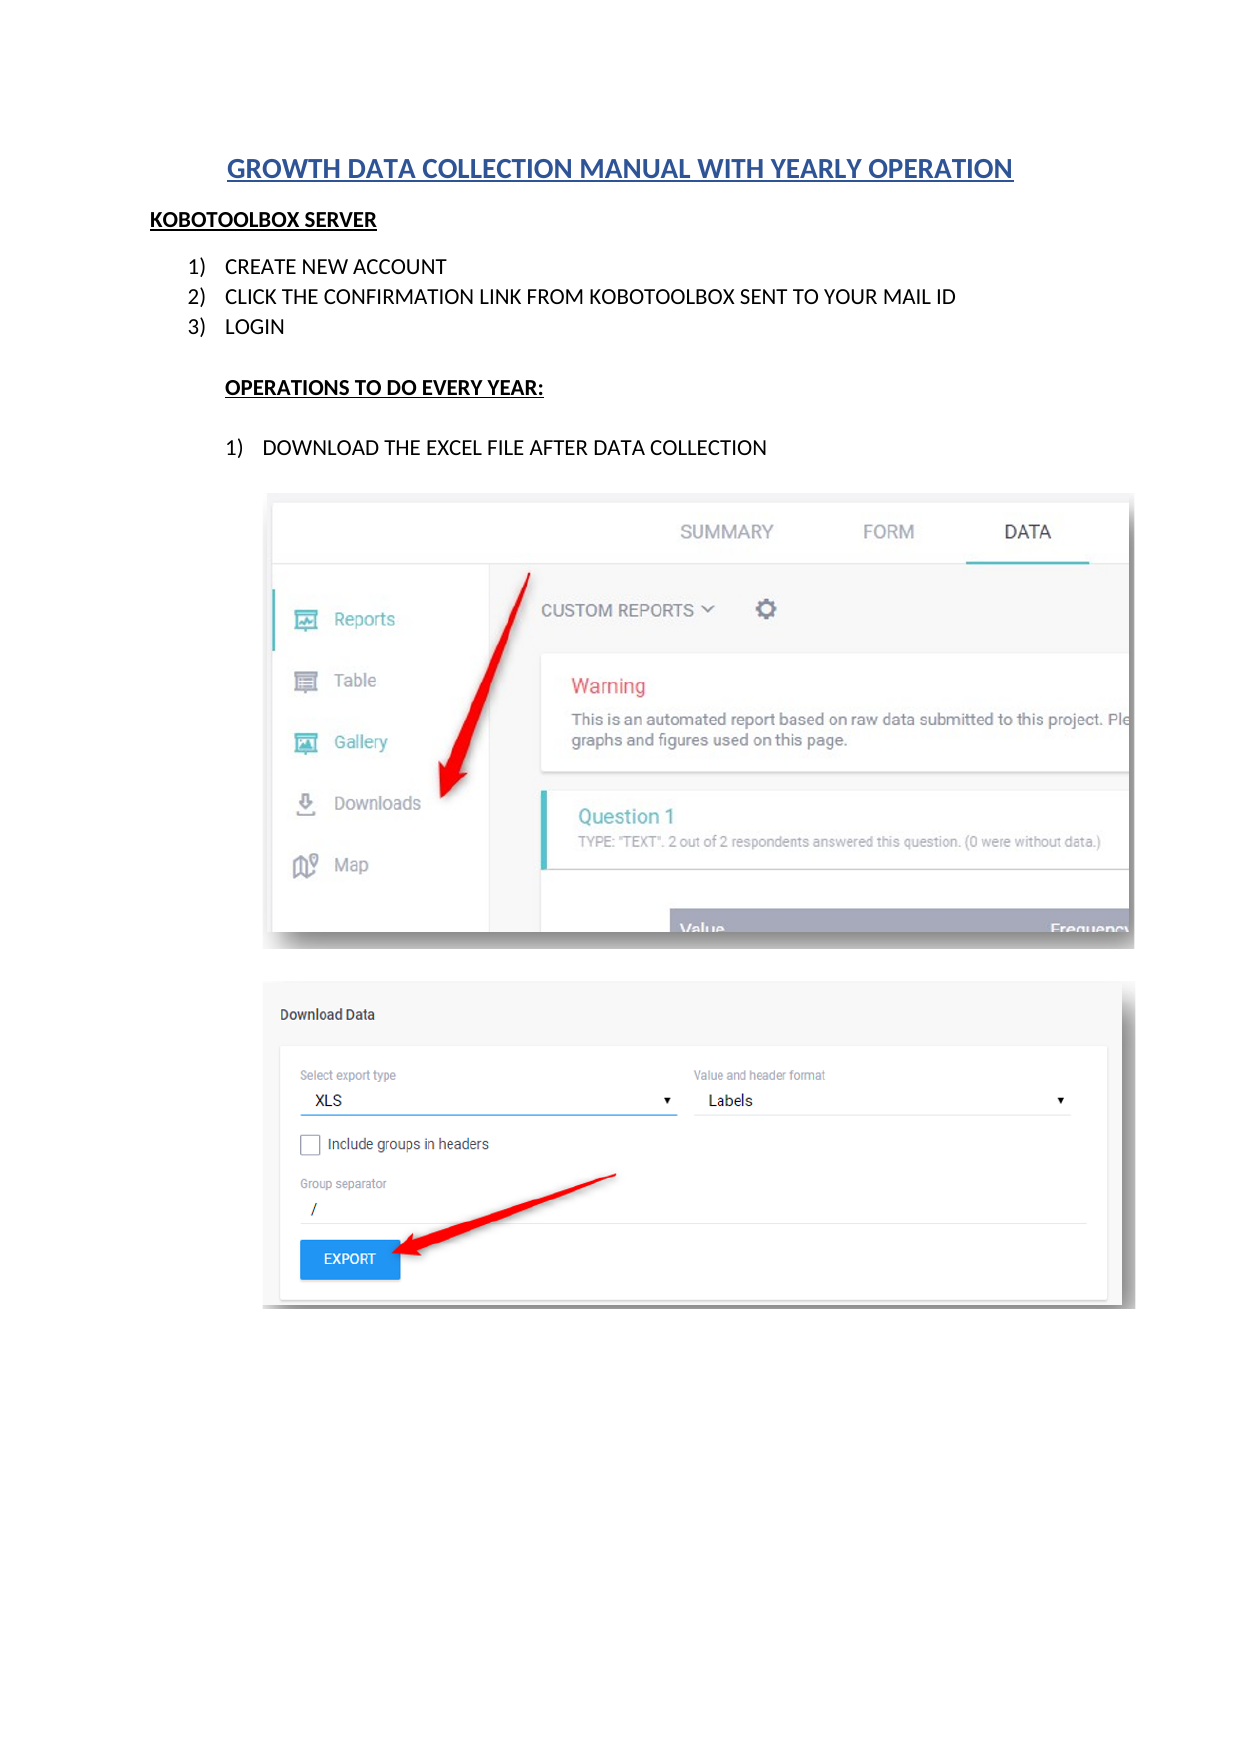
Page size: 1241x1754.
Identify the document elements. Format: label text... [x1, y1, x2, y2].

text KOBOTOOLBOX SERVER [150, 205, 1090, 233]
picture [262, 981, 1136, 1309]
list DOWNLOAD THE EXCEL FILE AFTER DATA COLLECTION [225, 433, 1090, 461]
list CLICK THE CONFIRMATION LINK FROM KOBOTOOLBOX SENT TO YOUR MAIL ID [187, 282, 1090, 310]
picture [262, 493, 1135, 949]
list CREATE NEW ACCOUNT [187, 252, 1090, 280]
text GROWTH DATA COLLECTION MANUAL WITH YEARLY OPERATION [150, 150, 1090, 186]
list LOGIN [187, 312, 1090, 340]
list OPERATIONS TO DO EVERY YEAR: [225, 373, 1090, 401]
